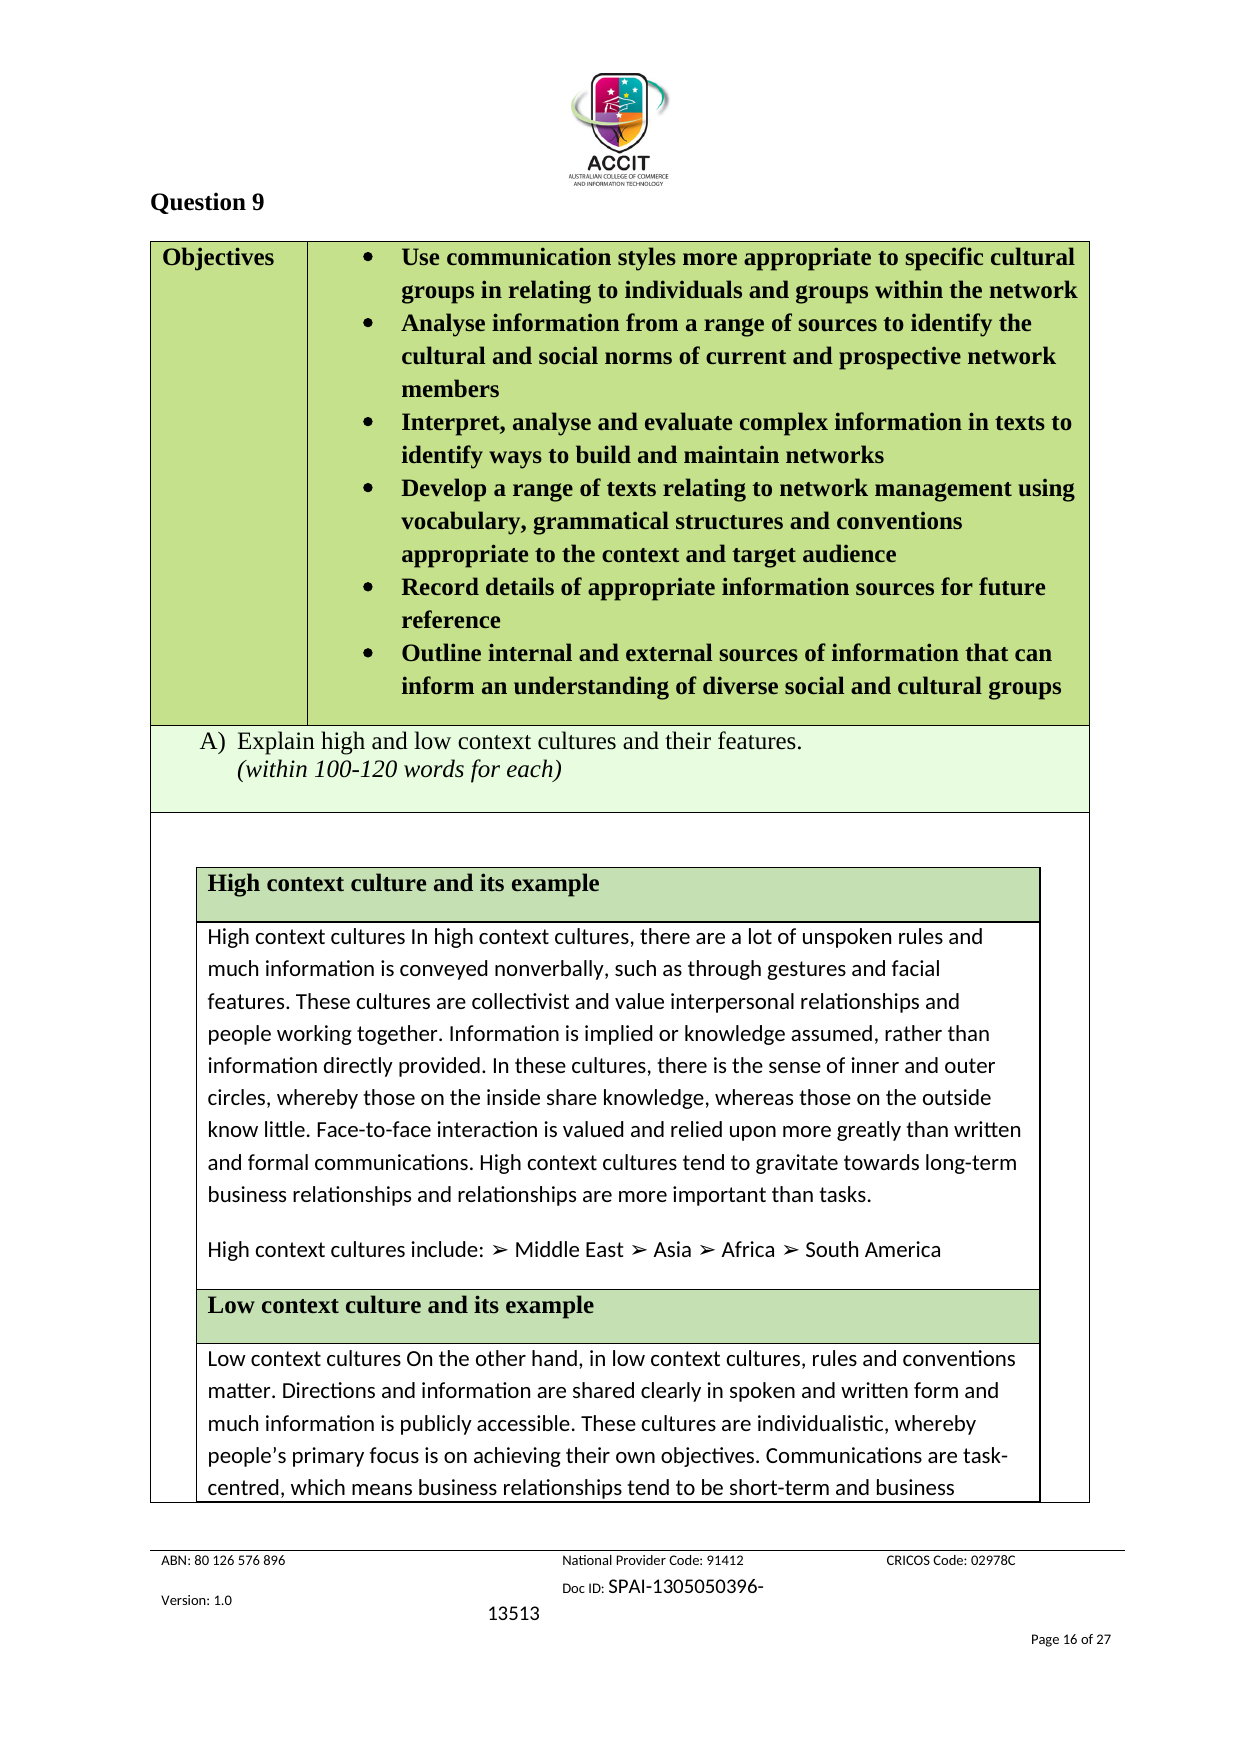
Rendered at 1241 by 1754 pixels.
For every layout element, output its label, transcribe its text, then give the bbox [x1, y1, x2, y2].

table_header Use communication styles more appropriate to specific cultural groups in relating to individuals and groups within the network Analyse information from a range of sources to identify the cultural and social norms of current and prospective network members Interpret, analyse and evaluate complex information in texts to identify ways to build and maintain networks Develop a range of texts relating to network management using vocabulary, grammatical structures and conventions appropriate to the context and target audience Record details of appropriate information sources for future reference Outline internal and external sources of information that can inform an understanding of diverse social and cultural groups [308, 242, 1089, 725]
table_header Objectives [151, 242, 307, 725]
text Question 9 [150, 187, 1090, 216]
picture [568, 73, 672, 187]
table_cell [151, 813, 1089, 1502]
table_cell Explain high and low context cultures and their features. (within 100-120 words for each) [151, 726, 1089, 812]
